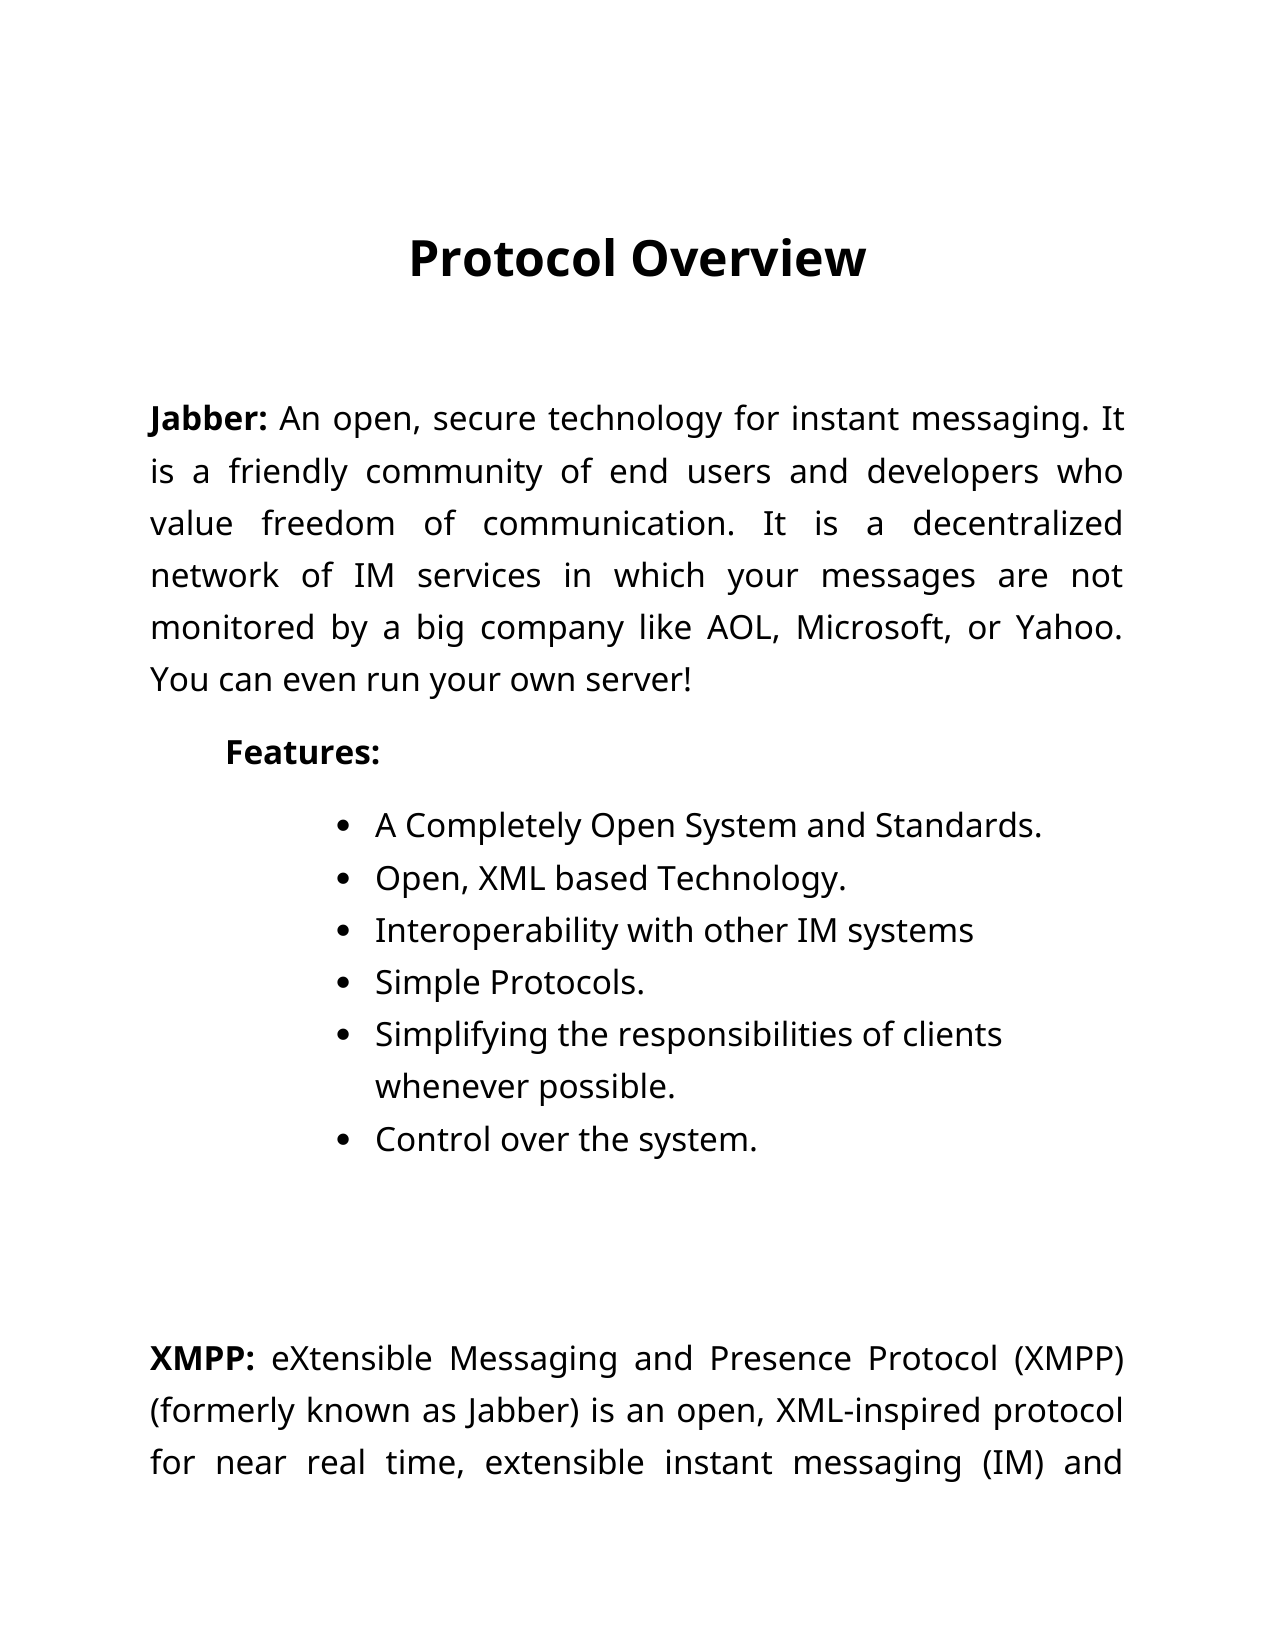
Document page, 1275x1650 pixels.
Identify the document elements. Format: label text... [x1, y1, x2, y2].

list Control over the system. [337, 1115, 1125, 1161]
list A Completely Open System and Standards. [337, 802, 1125, 848]
list Interoperability with other IM systems [337, 907, 1125, 952]
text Jabber: An open, secure technology for instant messaging. It is a friendly community of end users and developers who value freedom of communication. It is a decentralized network of IM services in which your messages are not monitored by a big company like AOL, Microsoft, or Yahoo. You can even run your own server! [150, 395, 1125, 702]
list Simplifying the responsibilities of clients whenever possible. [337, 1011, 1125, 1108]
text Features: [150, 729, 1125, 774]
text Protocol Overview [150, 223, 1125, 291]
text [150, 1334, 1125, 1484]
list Simple Protocols. [337, 959, 1125, 1004]
list Open, XML based Technology. [337, 854, 1125, 900]
